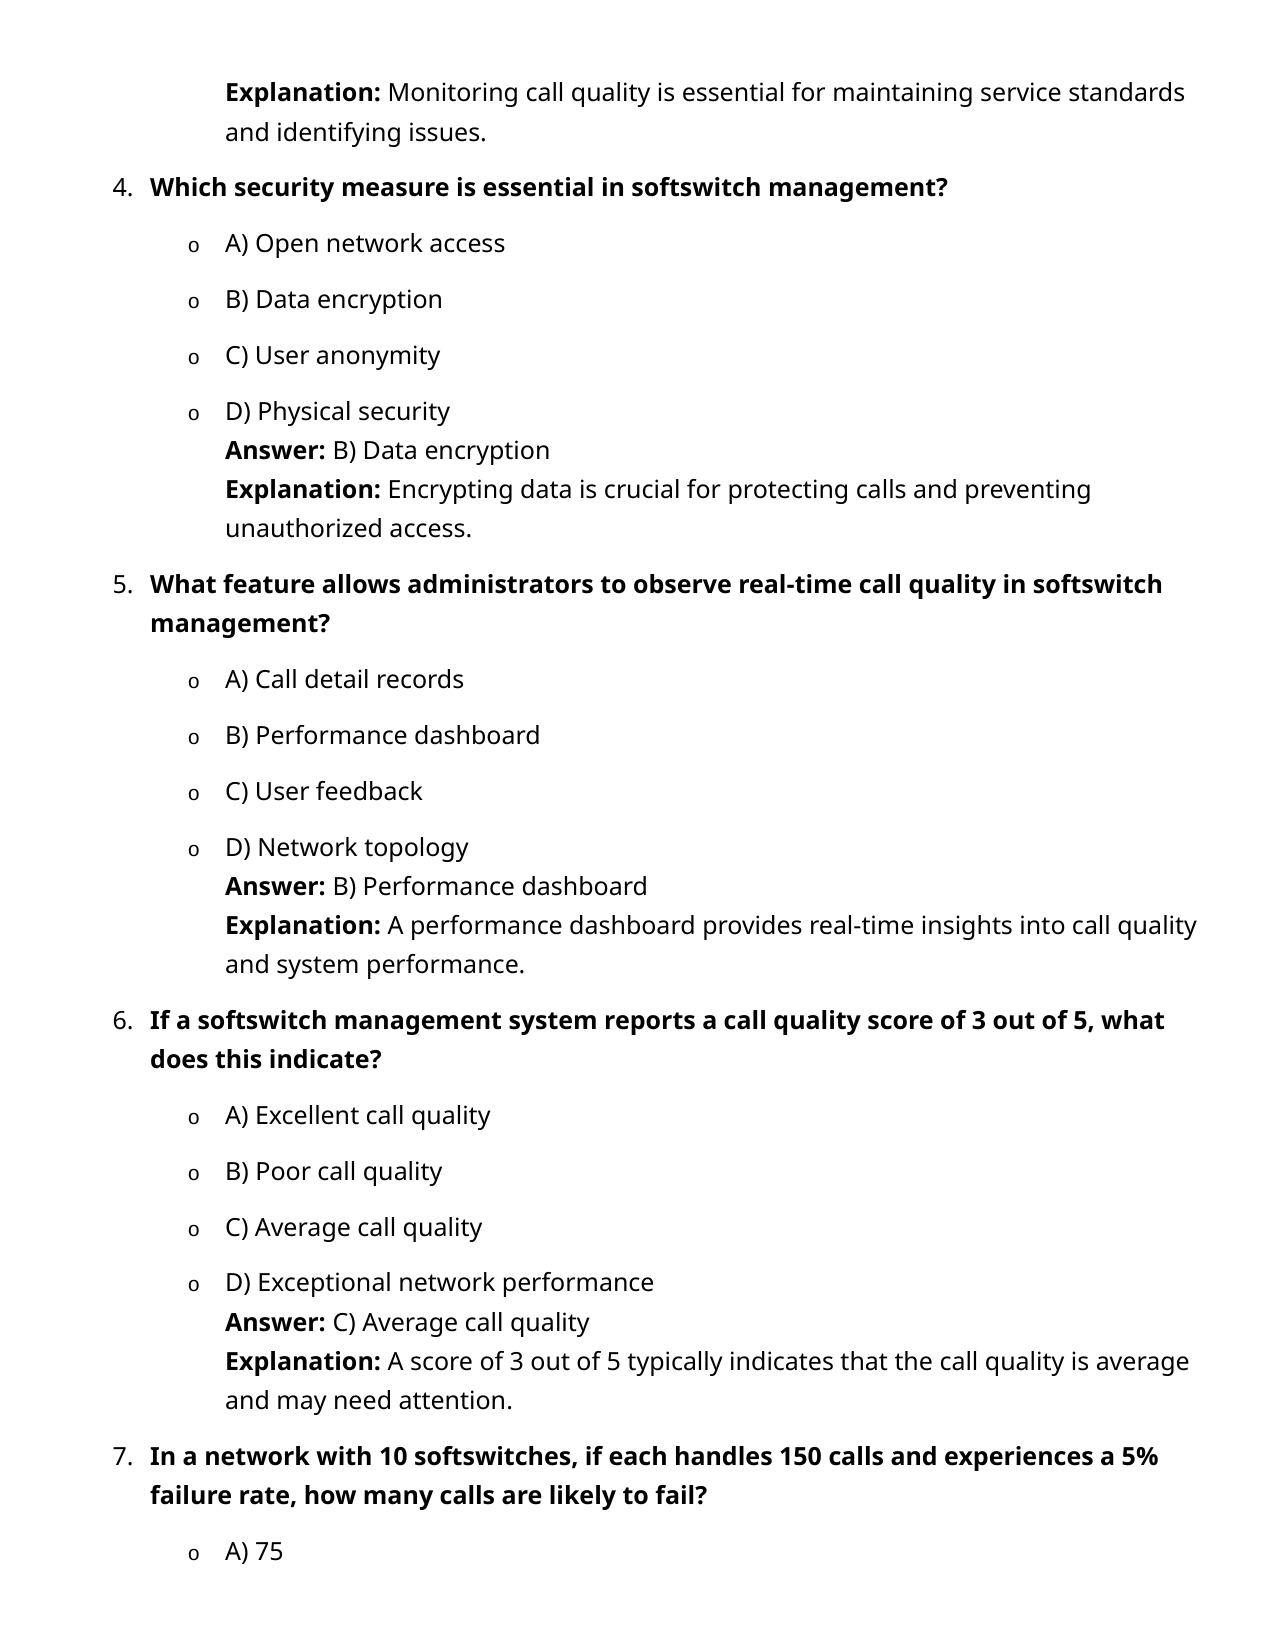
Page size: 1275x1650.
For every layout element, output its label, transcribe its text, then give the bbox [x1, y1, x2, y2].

list In a network with 10 softswitches, if each handles 150 calls and experiences a 5% failure rate, how many calls are likely to fail? [112, 1438, 1200, 1512]
list D) Physical security Answer: B) Data encryption Explanation: Encrypting data is crucial for protecting calls and preventing unauthorized access. [187, 393, 1200, 545]
list A) 75 [187, 1533, 1200, 1567]
list Which security measure is essential in softswitch management? [112, 170, 1200, 204]
list A) Open network access [187, 226, 1200, 260]
list D) Network topology Answer: B) Performance dashboard Explanation: A performance dashboard provides real-time insights into call quality and system performance. [187, 829, 1200, 981]
list A) Excellent call quality [187, 1097, 1200, 1132]
list B) Poor call quality [187, 1153, 1200, 1187]
list What feature allows administrators to observe real-time call quality in softswitch management? [112, 567, 1200, 640]
list B) Performance dashboard [187, 717, 1200, 752]
list C) User feedback [187, 773, 1200, 807]
list D) Exceptional network performance Answer: C) Average call quality Explanation: A score of 3 out of 5 typically indicates that the call quality is average and may need attention. [187, 1265, 1200, 1417]
list C) User anonymity [187, 337, 1200, 372]
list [187, 75, 1200, 148]
list A) Call detail records [187, 662, 1200, 696]
list C) Average call quality [187, 1209, 1200, 1243]
list If a softswitch management system reports a call quality score of 3 out of 5, what does this indicate? [112, 1002, 1200, 1076]
list B) Data encryption [187, 282, 1200, 316]
